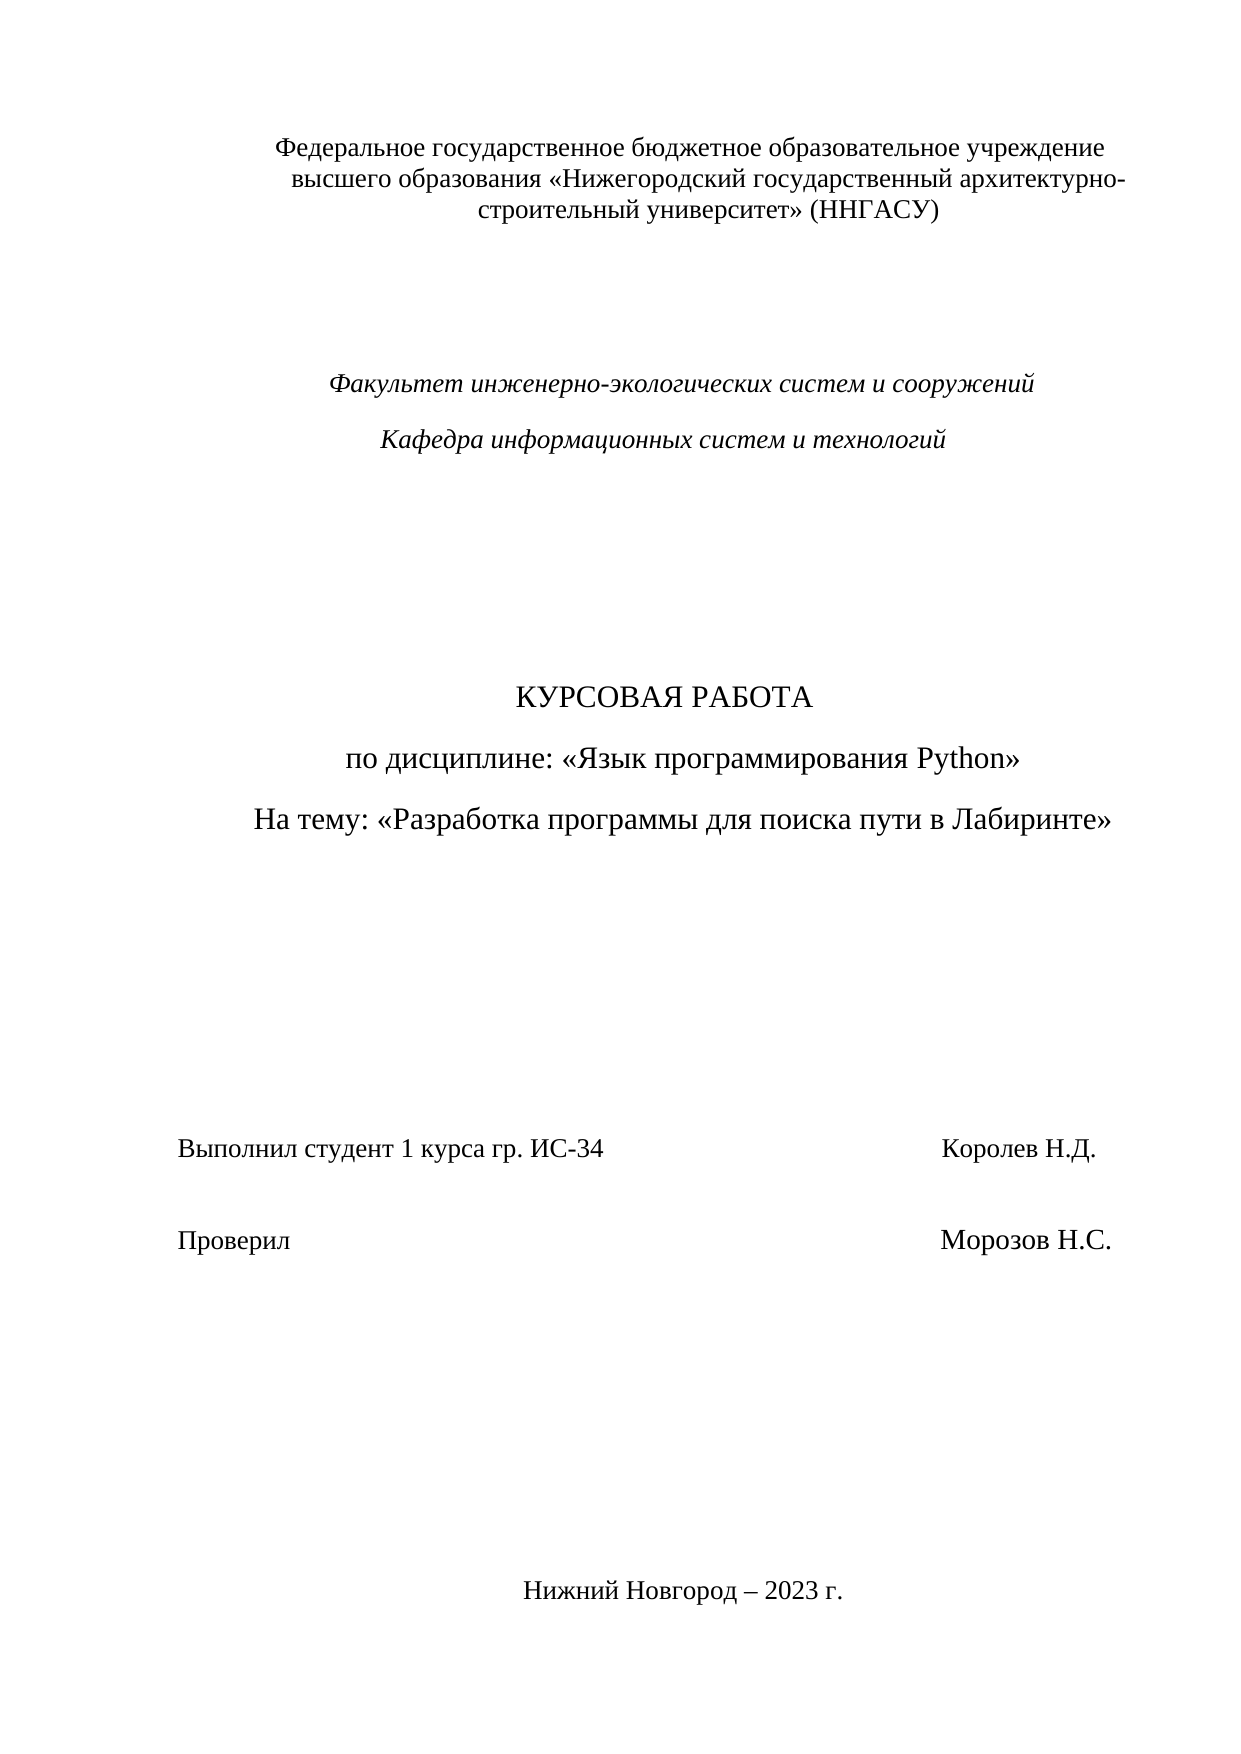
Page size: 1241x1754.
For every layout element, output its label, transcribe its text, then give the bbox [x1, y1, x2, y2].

text Кафедра информационных систем и технологий [177, 424, 1152, 455]
text КУРСОВАЯ РАБОТА [177, 678, 1152, 714]
text Федеральное государственное бюджетное образовательное учреждение высшего образования «Нижегородский государственный архитектурно-строительный университет» (ННГАСУ) [229, 131, 1152, 224]
text Проверил Морозов Н.С. [177, 1222, 1152, 1256]
text Выполнил студент 1 курса гр. ИС-34 Королев Н.Д. [177, 1133, 1152, 1164]
text Факультет инженерно-экологических систем и сооружений [214, 367, 1152, 399]
text по дисциплине: «Язык программирования Python» [214, 739, 1152, 775]
text Нижний Новгород – 2023 г. [214, 1574, 1152, 1605]
text На тему: «Разработка программы для поиска пути в Лабиринте» [214, 800, 1152, 836]
